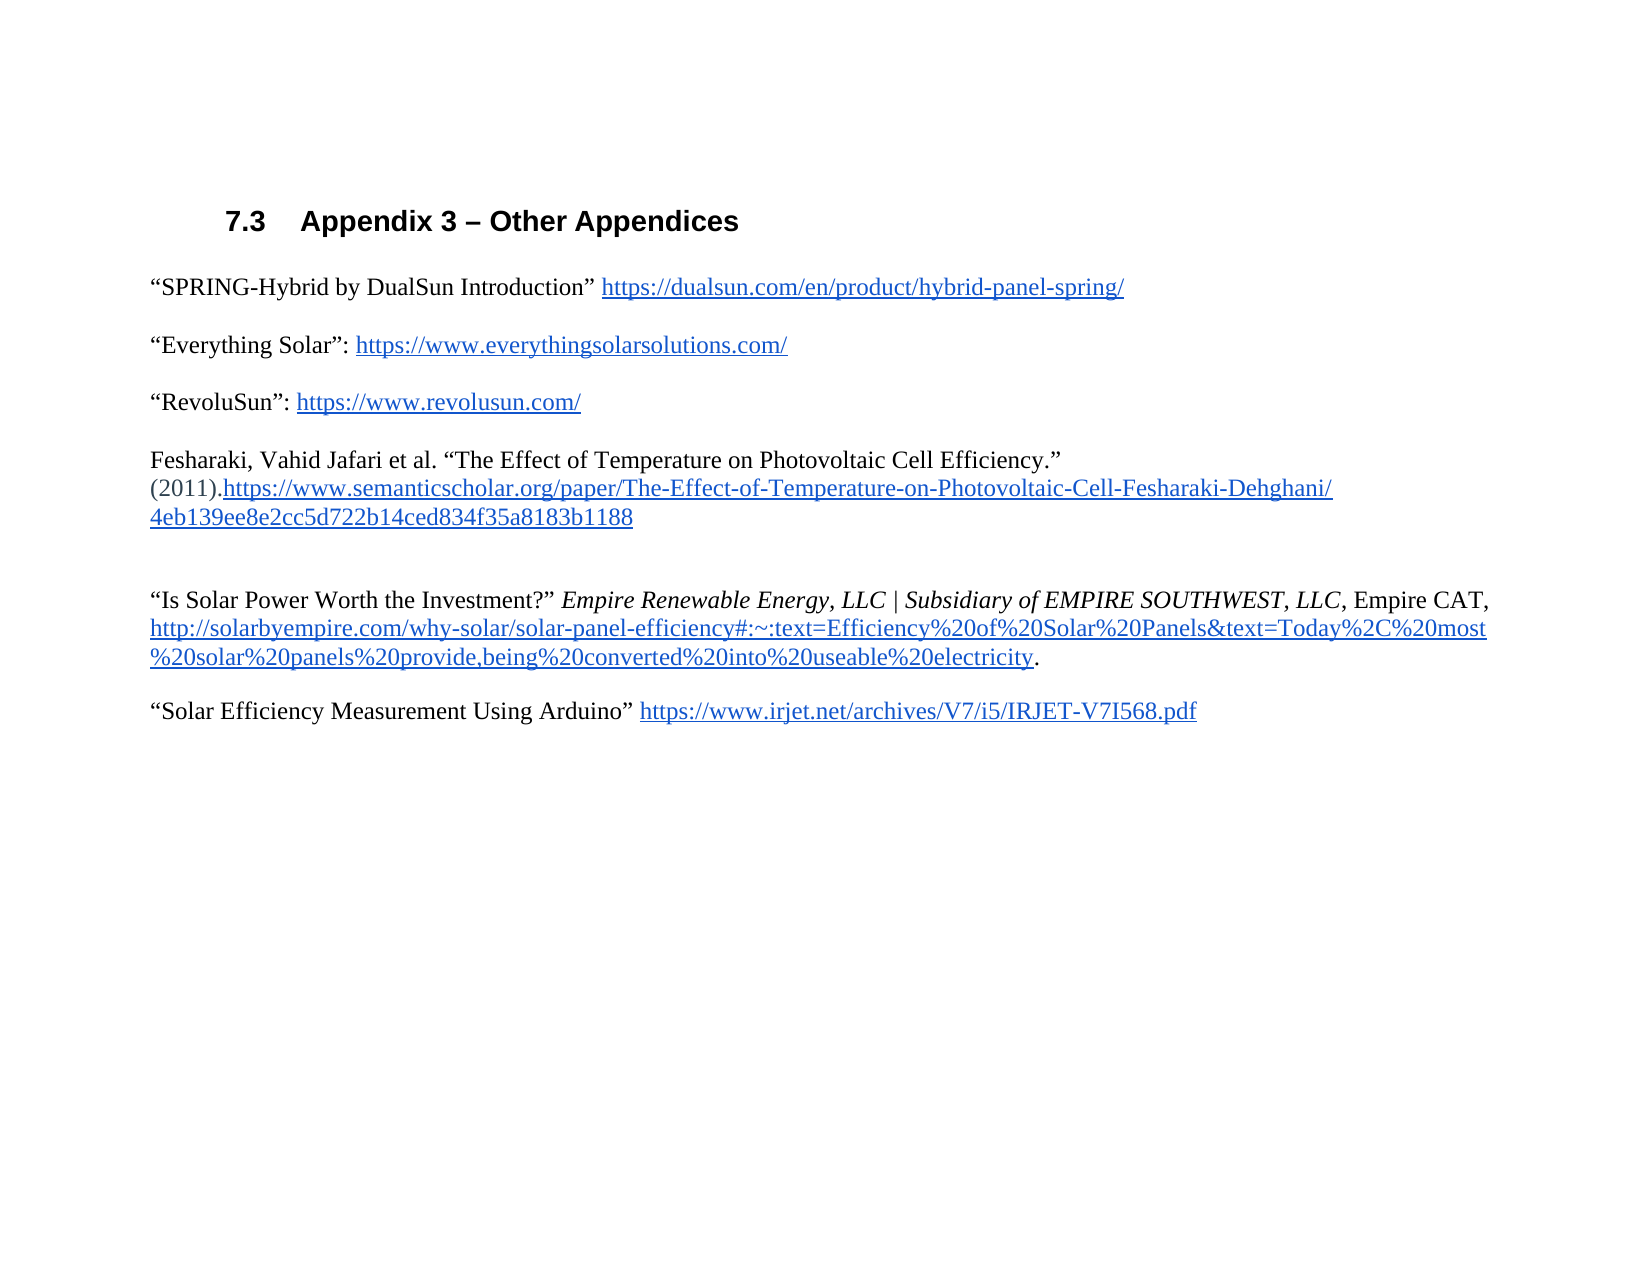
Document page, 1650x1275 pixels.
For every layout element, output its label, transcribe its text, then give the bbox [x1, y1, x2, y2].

text “RevoluSun”: https://www.revolusun.com/ [150, 387, 1500, 416]
text “Solar Efficiency Measurement Using Arduino” https://www.irjet.net/archives/V7/i5/IRJET-V7I568.pdf [150, 696, 1500, 725]
text “Everything Solar”: https://www.everythingsolarsolutions.com/ [150, 330, 1500, 358]
subtitle Appendix 3 – Other Appendices [225, 204, 1500, 237]
text Fesharaki, Vahid Jafari et al. “The Effect of Temperature on Photovoltaic Cell Efficiency.” (2011).https://www.semanticscholar.org/paper/The-Effect-of-Temperature-on-Photovoltaic-Cell-Fesharaki-Dehghani/4eb139ee8e2cc5d722b14ced834f35a8183b1188 [150, 445, 1500, 531]
text “SPRING-Hybrid by DualSun Introduction” https://dualsun.com/en/product/hybrid-panel-spring/ [150, 272, 1500, 301]
text “Is Solar Power Worth the Investment?” Empire Renewable Energy, LLC | Subsidiary of EMPIRE SOUTHWEST, LLC, Empire CAT, http://solarbyempire.com/why-solar/solar-panel-efficiency#:~:text=Efficiency%20of%20Solar%20Panels&text=Today%2C%20most%20solar%20panels%20provide,being%20converted%20into%20useable%20electricity. [150, 585, 1500, 671]
